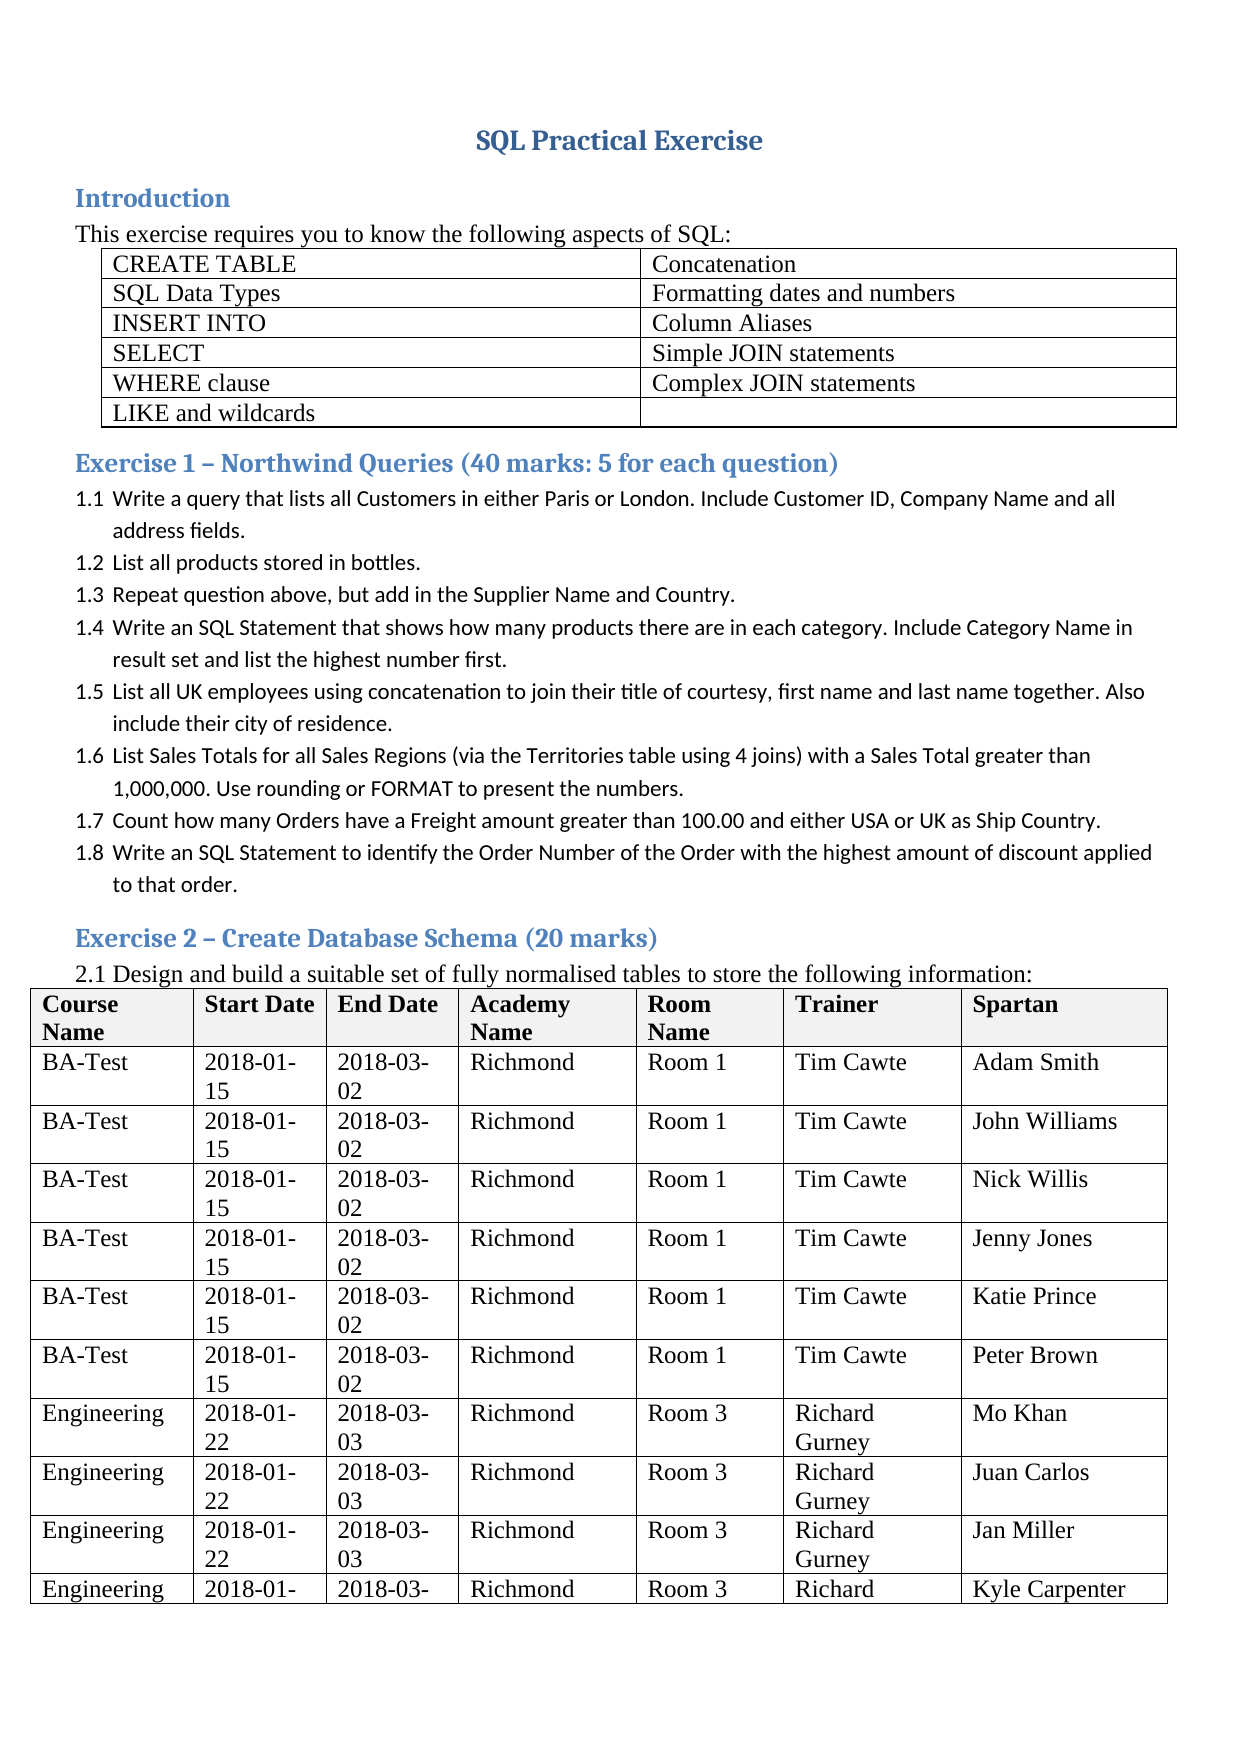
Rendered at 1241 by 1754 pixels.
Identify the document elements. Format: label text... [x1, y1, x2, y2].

table_cell Jan Miller [962, 1516, 1167, 1573]
table_cell Richmond [459, 1516, 636, 1573]
table_cell Richard Gurney [784, 1457, 961, 1514]
table_cell 2018-01-22 [194, 1399, 326, 1456]
list Write an SQL Statement that shows how many products there are in each category. Include Category Name in result set and list the highest number first. [75, 613, 1165, 673]
table_cell Tim Cawte [784, 1106, 961, 1163]
table_cell LIKE and wildcards [102, 398, 640, 426]
table_cell Engineering [31, 1457, 193, 1514]
table_cell INSERT INTO [102, 308, 640, 337]
subtitle Exercise 1 – Northwind Queries (40 marks: 5 for each question) [75, 448, 1165, 479]
list List all UK employees using concatenation to join their title of courtesy, first name and last name together. Also include their city of residence. [75, 677, 1165, 737]
table_cell Richmond [459, 1106, 636, 1163]
table_cell Column Aliases [641, 308, 1176, 337]
table_cell Richard Gurney [784, 1399, 961, 1456]
table_cell Nick Willis [962, 1164, 1167, 1222]
table_cell 2018-01-22 [194, 1516, 326, 1573]
table_cell Room 3 [637, 1457, 783, 1514]
text This exercise requires you to know the following aspects of SQL: [75, 219, 1165, 248]
table_cell Richmond [459, 1340, 636, 1397]
table_header Course Name [31, 989, 193, 1046]
table_cell Tim Cawte [784, 1047, 961, 1105]
subtitle Exercise 2 – Create Database Schema (20 marks) [75, 923, 1165, 954]
table_cell Room 1 [637, 1047, 783, 1105]
table_cell 2018-01-22 [194, 1574, 326, 1603]
table_cell Richmond [459, 1164, 636, 1222]
table_cell Peter Brown [962, 1340, 1167, 1397]
table_cell Engineering [31, 1574, 193, 1603]
table_header Start Date [194, 989, 326, 1046]
table_cell Juan Carlos [962, 1457, 1167, 1514]
table_cell Room 1 [637, 1340, 783, 1397]
table_cell 2018-01-15 [194, 1164, 326, 1222]
table_cell Room 3 [637, 1516, 783, 1573]
list Repeat question above, but add in the Supplier Name and Country. [75, 581, 1165, 608]
table_cell Richmond [459, 1399, 636, 1456]
table_cell BA-Test [31, 1164, 193, 1222]
table_cell BA-Test [31, 1106, 193, 1163]
table_header Trainer [784, 989, 961, 1046]
table_cell Richmond [459, 1281, 636, 1339]
table_header CREATE TABLE [102, 249, 640, 277]
list Write a query that lists all Customers in either Paris or London. Include Customer ID, Company Name and all address fields. [75, 484, 1165, 544]
table_header Concatenation [641, 249, 1176, 277]
table_cell Richmond [459, 1047, 636, 1105]
table_cell 2018-03-02 [327, 1164, 458, 1222]
table_cell Room 3 [637, 1574, 783, 1603]
table_cell 2018-03-03 [327, 1574, 458, 1603]
table_cell Tim Cawte [784, 1223, 961, 1280]
table_cell 2018-01-15 [194, 1106, 326, 1163]
table_cell Formatting dates and numbers [641, 279, 1176, 307]
table_cell Room 1 [637, 1106, 783, 1163]
table_cell Richmond [459, 1574, 636, 1603]
table_cell Room 3 [637, 1399, 783, 1456]
table_cell Tim Cawte [784, 1281, 961, 1339]
table_cell BA-Test [31, 1281, 193, 1339]
table_cell Tim Cawte [784, 1164, 961, 1222]
table_cell 2018-01-22 [194, 1457, 326, 1514]
table_cell BA-Test [31, 1340, 193, 1397]
table_cell Room 1 [637, 1281, 783, 1339]
table_cell Complex JOIN statements [641, 368, 1176, 397]
table_cell Richard Gurney [784, 1574, 961, 1603]
table_cell Jenny Jones [962, 1223, 1167, 1280]
table_cell Richmond [459, 1457, 636, 1514]
table_cell 2018-03-03 [327, 1457, 458, 1514]
table_cell 2018-01-15 [194, 1340, 326, 1397]
table_cell Room 1 [637, 1164, 783, 1222]
table_cell 2018-01-15 [194, 1223, 326, 1280]
table_cell Engineering [31, 1516, 193, 1573]
table_cell Kyle Carpenter [962, 1574, 1167, 1603]
table_header Room Name [637, 989, 783, 1046]
list Write an SQL Statement to identify the Order Number of the Order with the highest amount of discount applied to that order. [75, 838, 1165, 898]
table_cell WHERE clause [102, 368, 640, 397]
table_cell John Williams [962, 1106, 1167, 1163]
table_cell 2018-03-02 [327, 1281, 458, 1339]
table_cell Richmond [459, 1223, 636, 1280]
table_cell Engineering [31, 1399, 193, 1456]
table_cell BA-Test [31, 1223, 193, 1280]
table_cell Simple JOIN statements [641, 338, 1176, 367]
list Count how many Orders have a Freight amount greater than 100.00 and either USA or UK as Ship Country. [75, 806, 1165, 834]
table_cell 2018-03-02 [327, 1340, 458, 1397]
list List all products stored in bottles. [75, 548, 1165, 576]
table_cell 2018-03-02 [327, 1047, 458, 1105]
table_header Academy Name [459, 989, 636, 1046]
table_cell Mo Khan [962, 1399, 1167, 1456]
table_cell Katie Prince [962, 1281, 1167, 1339]
table_cell Richard Gurney [784, 1516, 961, 1573]
table_cell 2018-03-03 [327, 1516, 458, 1573]
table_cell BA-Test [31, 1047, 193, 1105]
list List Sales Totals for all Sales Regions (via the Territories table using 4 joins) with a Sales Total greater than 1,000,000. Use rounding or FORMAT to present the numbers. [75, 741, 1165, 802]
text 2.1 Design and build a suitable set of fully normalised tables to store the following information: [75, 959, 1165, 988]
table_cell Tim Cawte [784, 1340, 961, 1397]
table_cell 2018-03-02 [327, 1223, 458, 1280]
table_cell 2018-01-15 [194, 1047, 326, 1105]
table_cell SQL Data Types [102, 279, 640, 307]
table_header Spartan [962, 989, 1167, 1046]
table_header End Date [327, 989, 458, 1046]
table_cell Room 1 [637, 1223, 783, 1280]
table_cell SELECT [102, 338, 640, 367]
table_cell 2018-03-02 [327, 1106, 458, 1163]
table_cell 2018-03-03 [327, 1399, 458, 1456]
table_cell [641, 398, 1176, 426]
subtitle Introduction [75, 183, 1165, 214]
table_cell Adam Smith [962, 1047, 1167, 1105]
table_cell 2018-01-15 [194, 1281, 326, 1339]
